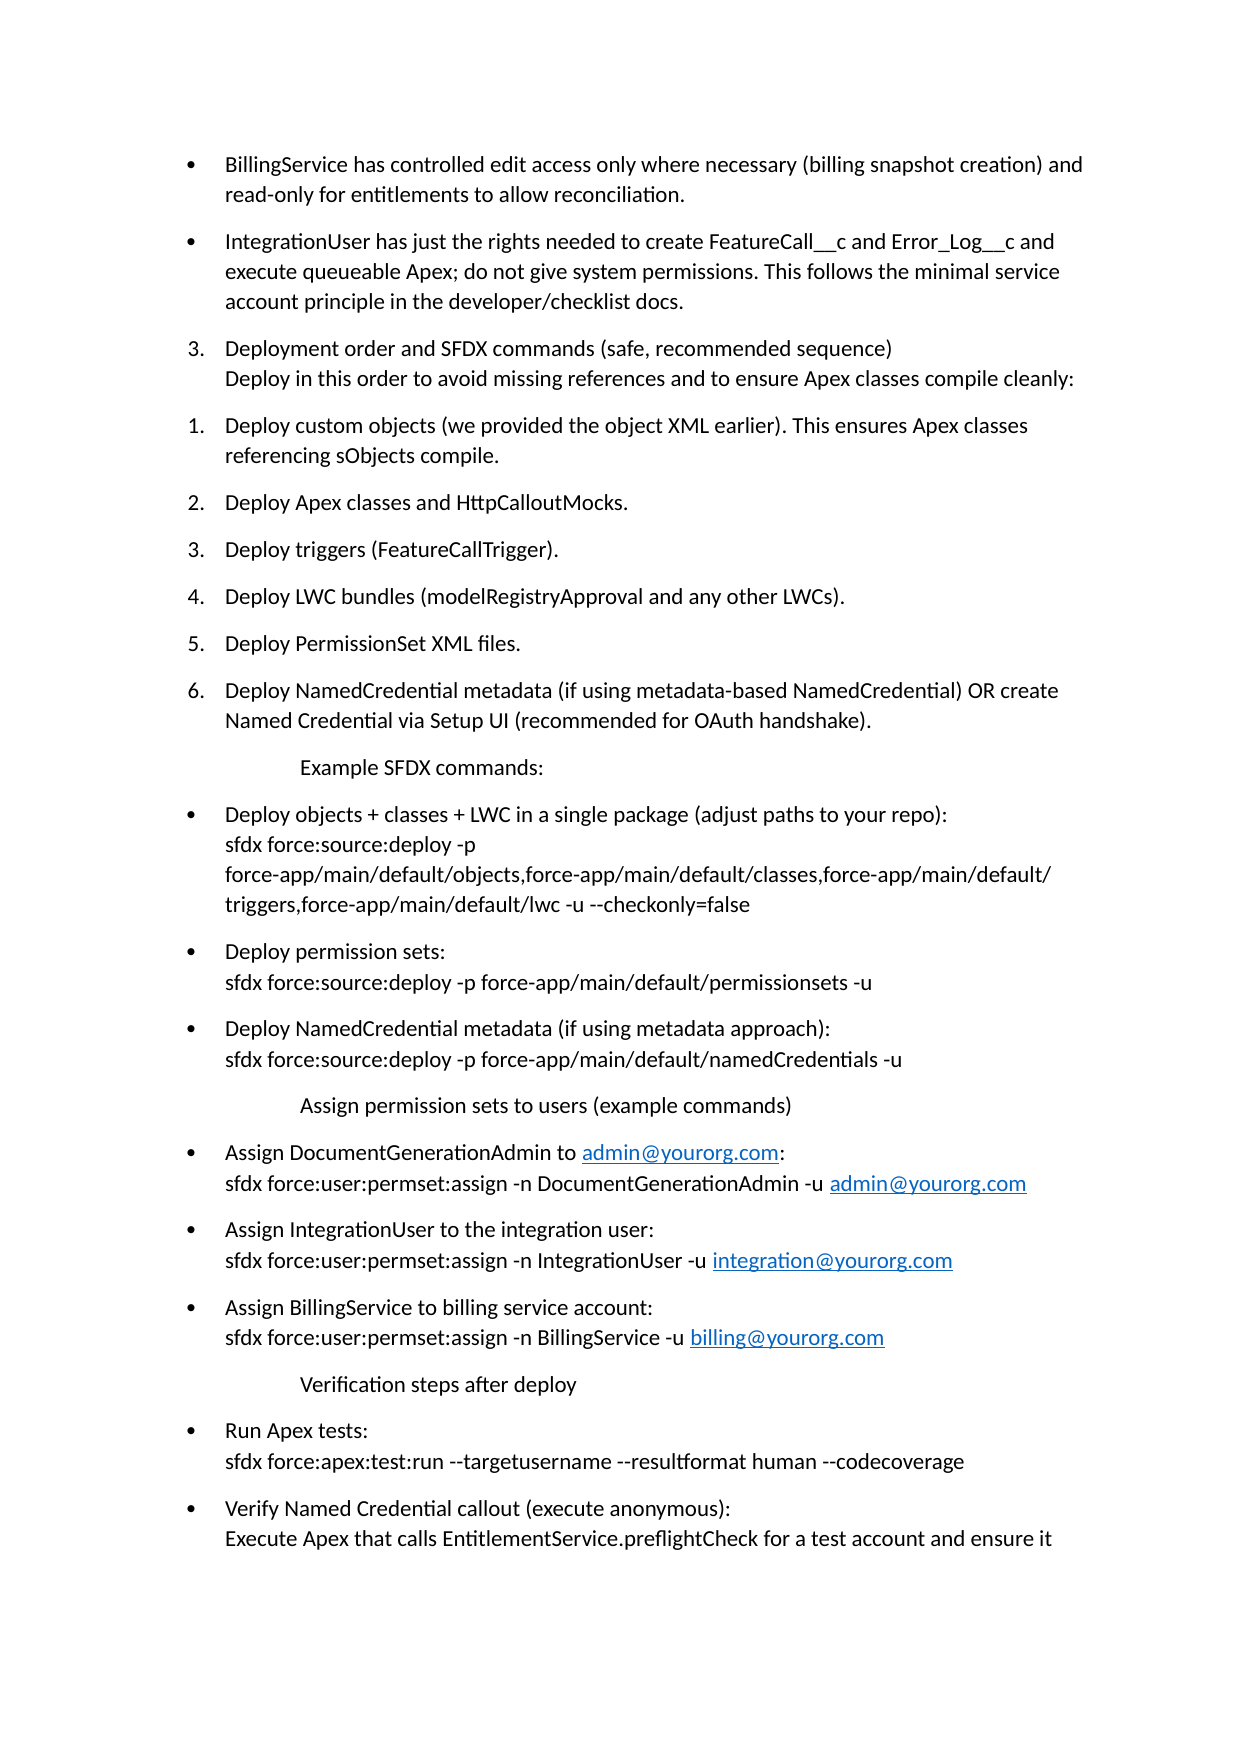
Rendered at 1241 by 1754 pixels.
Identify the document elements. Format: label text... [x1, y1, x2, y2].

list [187, 1494, 1090, 1552]
text Example SFDX commands: [300, 753, 1090, 781]
list Assign IntegrationUser to the integration user: sfdx force:user:permset:assign -n IntegrationUser -u integration@yourorg.com [187, 1216, 1090, 1274]
list BillingService has controlled edit access only where necessary (billing snapshot creation) and read-only for entitlements to allow reconciliation. [187, 150, 1090, 208]
list Deploy permission sets: sfdx force:source:deploy -p force-app/main/default/permissionsets -u [187, 937, 1090, 996]
list Assign DocumentGenerationAdmin to admin@yourorg.com: sfdx force:user:permset:assign -n DocumentGenerationAdmin -u admin@yourorg.com [187, 1138, 1090, 1197]
list Assign BillingService to billing service account: sfdx force:user:permset:assign -n BillingService -u billing@yourorg.com [187, 1293, 1090, 1351]
list Deploy NamedCredential metadata (if using metadata-based NamedCredential) OR create Named Credential via Setup UI (recommended for OAuth handshake). [187, 676, 1090, 734]
list Deploy PermissionSet XML files. [187, 629, 1090, 657]
list Deploy objects + classes + LWC in a single package (adjust paths to your repo): sfdx force:source:deploy -p force-app/main/default/objects,force-app/main/default/classes,force-app/main/default/triggers,force-app/main/default/lwc -u --checkonly=false [187, 800, 1090, 919]
list Deploy Apex classes and HttpCalloutMocks. [187, 488, 1090, 517]
list Deploy NamedCredential metadata (if using metadata approach): sfdx force:source:deploy -p force-app/main/default/namedCredentials -u [187, 1014, 1090, 1073]
text Verification steps after deploy [300, 1370, 1090, 1398]
list IntegrationUser has just the rights needed to create FeatureCall__c and Error_Log__c and execute queueable Apex; do not give system permissions. This follows the minimal service account principle in the developer/checklist docs. [187, 227, 1090, 316]
list Deploy custom objects (we provided the object XML earlier). This ensures Apex classes referencing sObjects compile. [187, 411, 1090, 470]
text Assign permission sets to users (example commands) [300, 1092, 1090, 1120]
list Deploy triggers (FeatureCallTrigger). [187, 535, 1090, 563]
list Run Apex tests: sfdx force:apex:test:run --targetusername --resultformat human --codecoverage [187, 1417, 1090, 1475]
list Deploy LWC bundles (modelRegistryApproval and any other LWCs). [187, 582, 1090, 610]
list Deployment order and SFDX commands (safe, recommended sequence) Deploy in this order to avoid missing references and to ensure Apex classes compile cleanly: [187, 334, 1090, 393]
